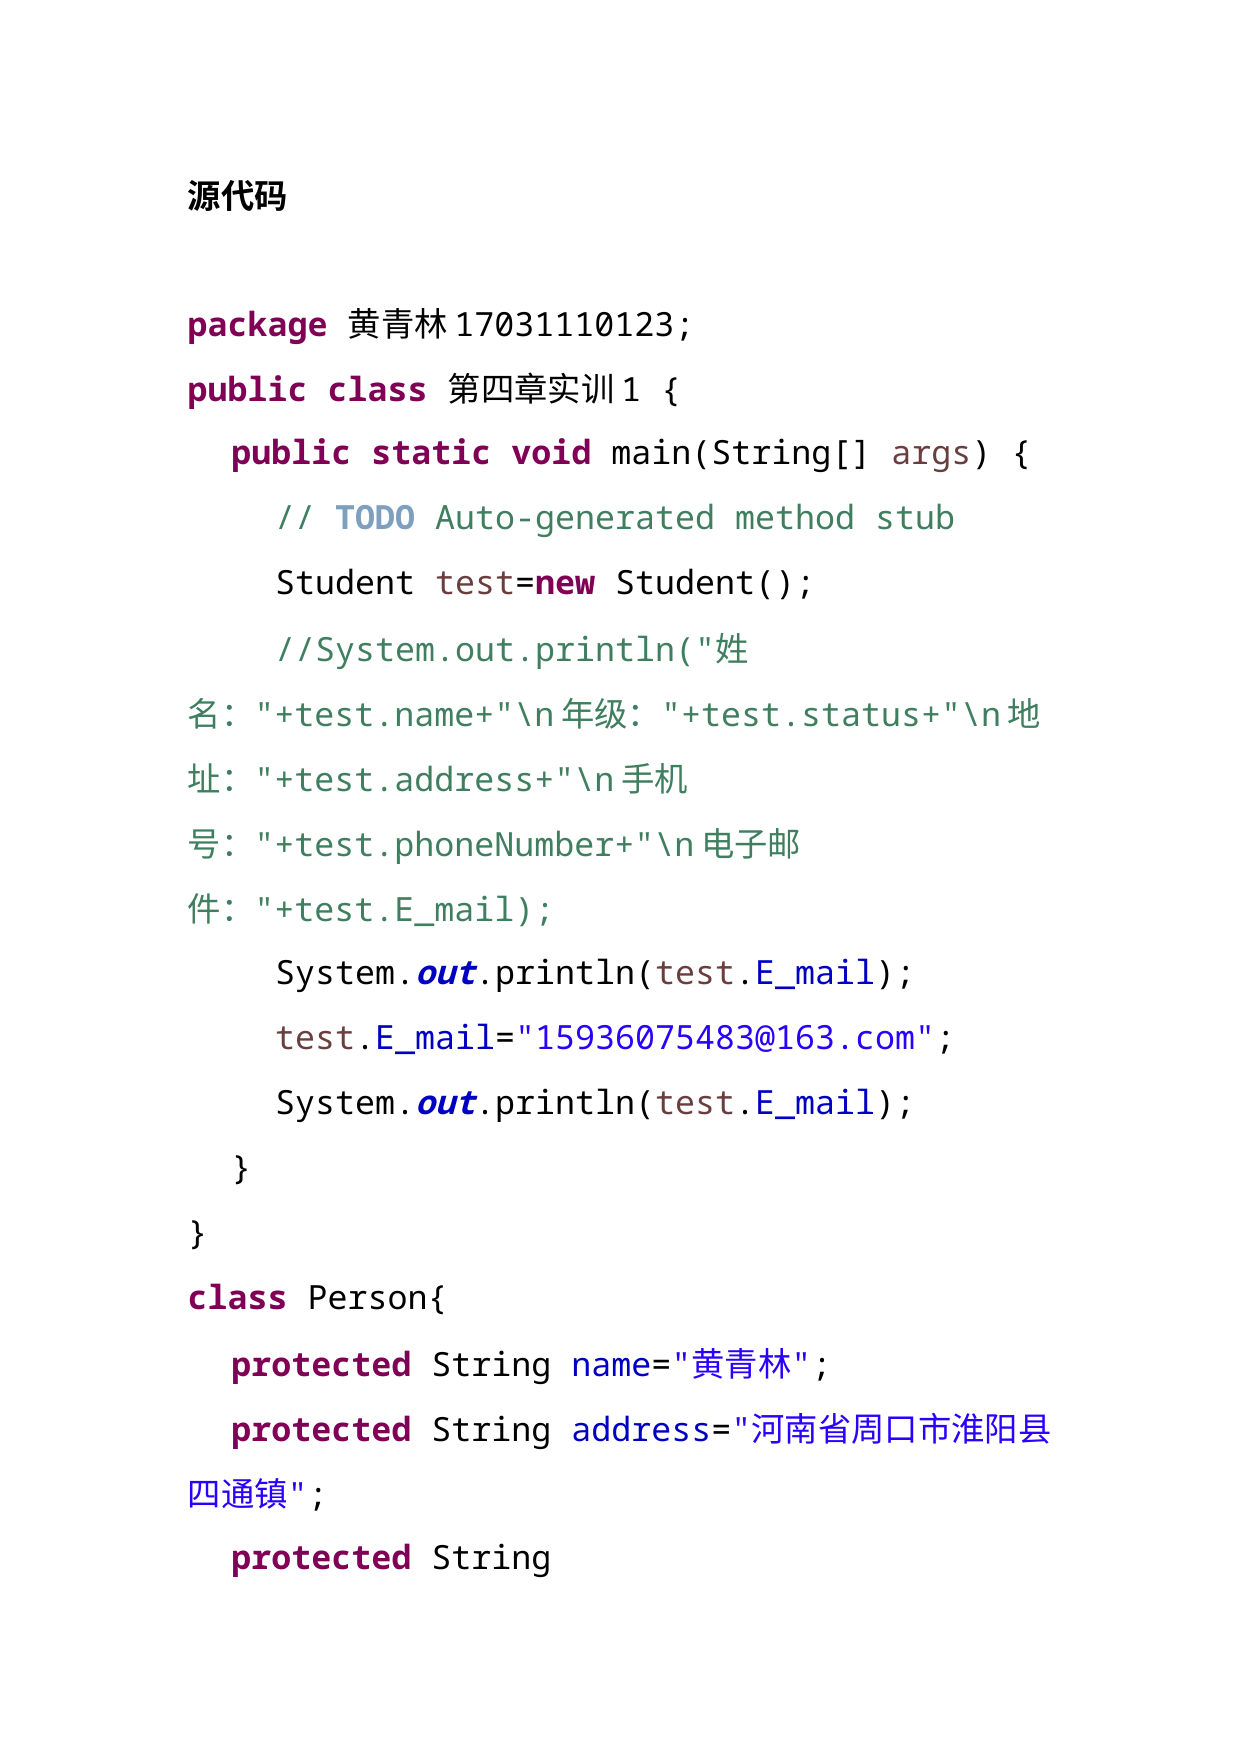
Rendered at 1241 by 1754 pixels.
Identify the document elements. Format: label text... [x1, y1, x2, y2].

text public class 第四章实训1 { [187, 354, 1053, 419]
text public static void main(String[] args) { [187, 419, 1053, 484]
text Student test=new Student(); [187, 549, 1053, 614]
text System.out.println(test.E_mail); [187, 1069, 1053, 1134]
text } [187, 1134, 1053, 1199]
text protected String address="河南省周口市淮阳县四通镇"; [187, 1394, 1053, 1524]
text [187, 1524, 1053, 1589]
text class Person{ [187, 1264, 1053, 1329]
subtitle 源代码 [187, 162, 1053, 227]
text } [187, 1199, 1053, 1264]
text System.out.println(test.E_mail); [187, 939, 1053, 1004]
text // TODO Auto-generated method stub [187, 484, 1053, 549]
text //System.out.println("姓名："+test.name+"\n年级："+test.status+"\n地址："+test.address+"\n手机号："+test.phoneNumber+"\n电子邮件："+test.E_mail); [187, 614, 1053, 939]
text protected String name="黄青林"; [187, 1329, 1053, 1394]
text test.E_mail="15936075483@163.com"; [187, 1004, 1053, 1069]
text package 黄青林17031110123; [187, 289, 1053, 354]
